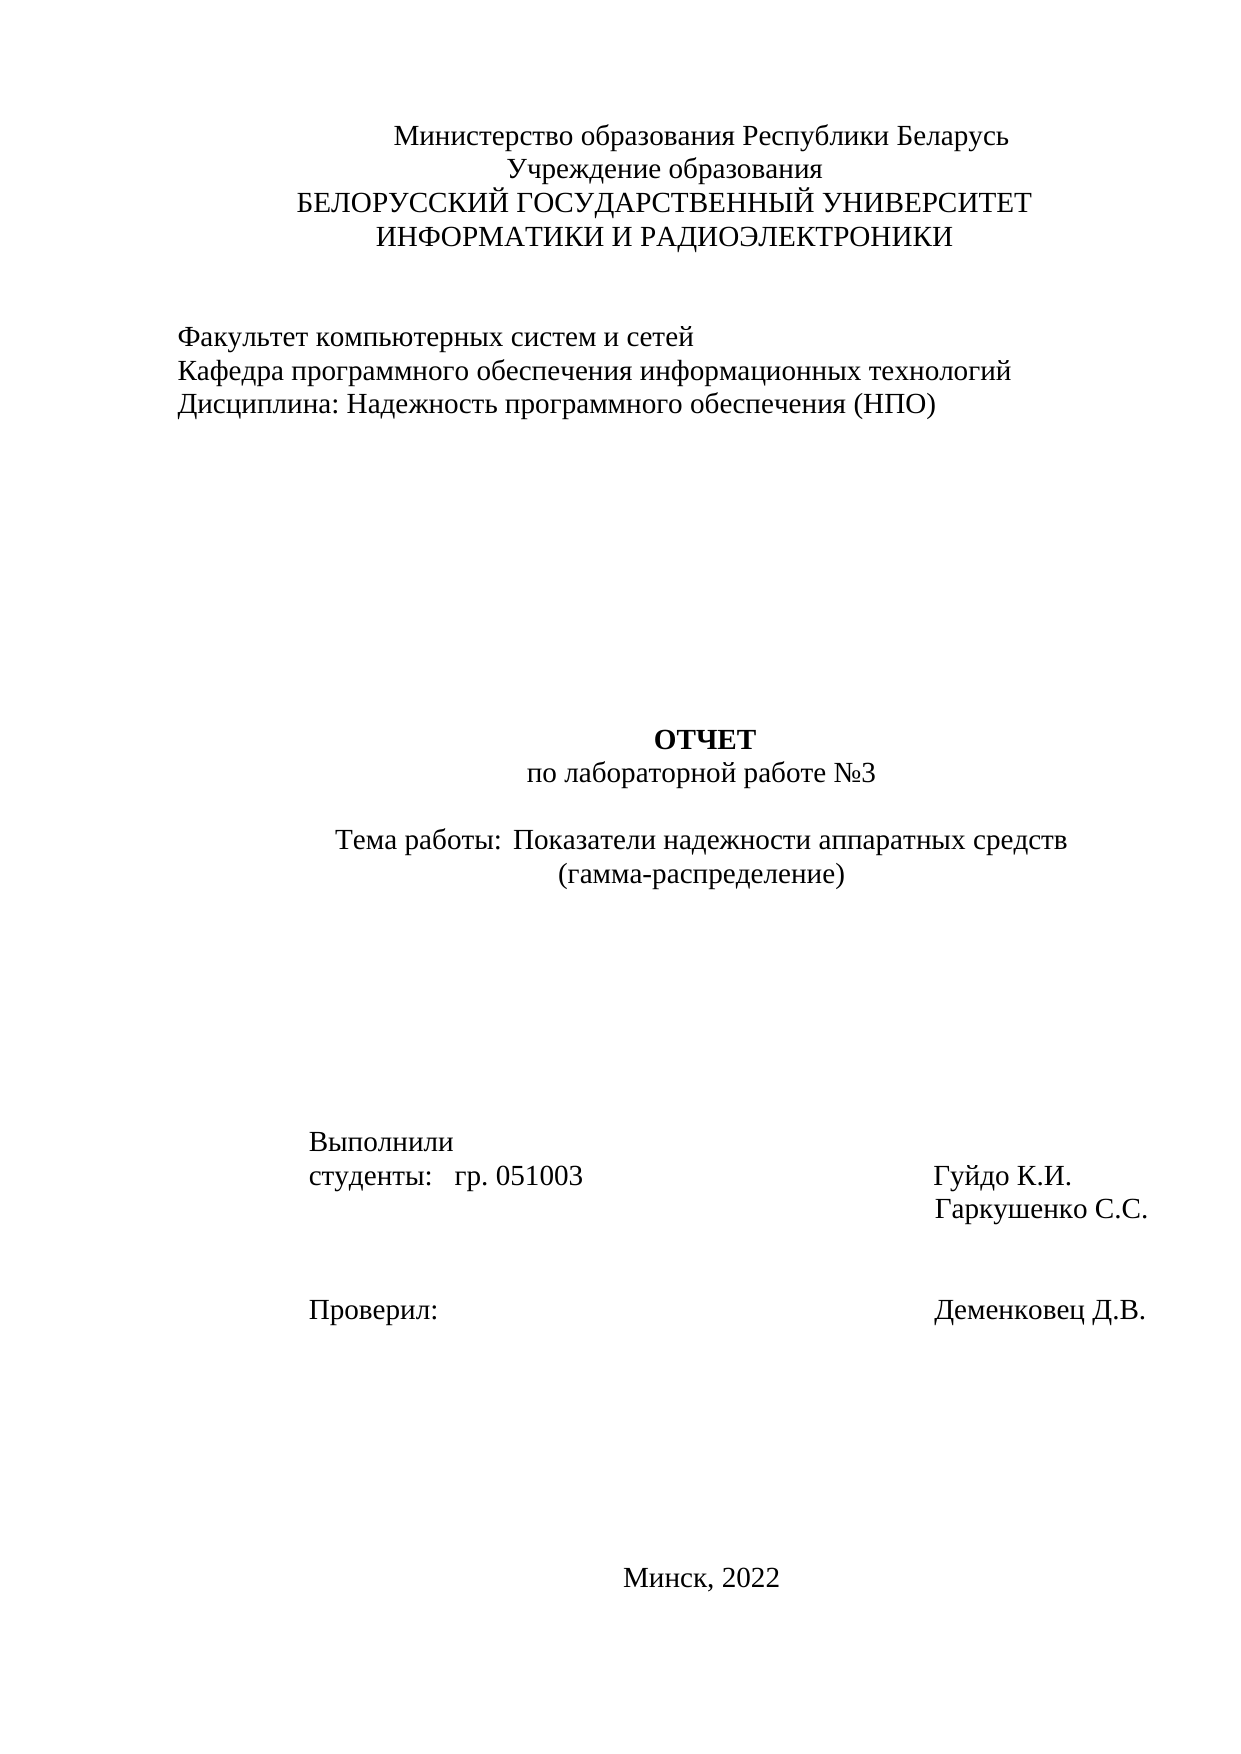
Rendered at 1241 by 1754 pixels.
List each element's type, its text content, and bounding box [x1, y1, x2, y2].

text Проверил: Деменковец Д.В. [177, 1292, 1152, 1326]
text студенты: гр. 051003 Гуйдо К.И. [177, 1158, 1152, 1191]
text Кафедра программного обеспечения информационных технологий [177, 353, 1152, 386]
text Факультет компьютерных систем и сетей [177, 319, 1152, 353]
text Минск, 2022 [177, 1560, 1152, 1594]
text ОТЧЕТ [177, 722, 1152, 755]
text Гаркушенко С.С. [177, 1191, 1152, 1225]
text ИНФОРМАТИКИ И РАДИОЭЛЕКТРОНИКИ [177, 219, 1152, 252]
text Учреждение образования [177, 152, 1152, 185]
text Тема работы: Показатели надежности аппаратных средств [251, 822, 1152, 856]
text БЕЛОРУССКИЙ ГОСУДАРСТВЕННЫЙ УНИВЕРСИТЕТ [177, 185, 1152, 219]
text Министерство образования Республики Беларусь [177, 118, 1152, 152]
text Выполнили [177, 1124, 1152, 1158]
text по лабораторной работе №3 [177, 755, 1152, 789]
text (гамма-распределение) [251, 856, 1152, 889]
text Дисциплина: Надежность программного обеспечения (НПО) [177, 386, 1152, 420]
